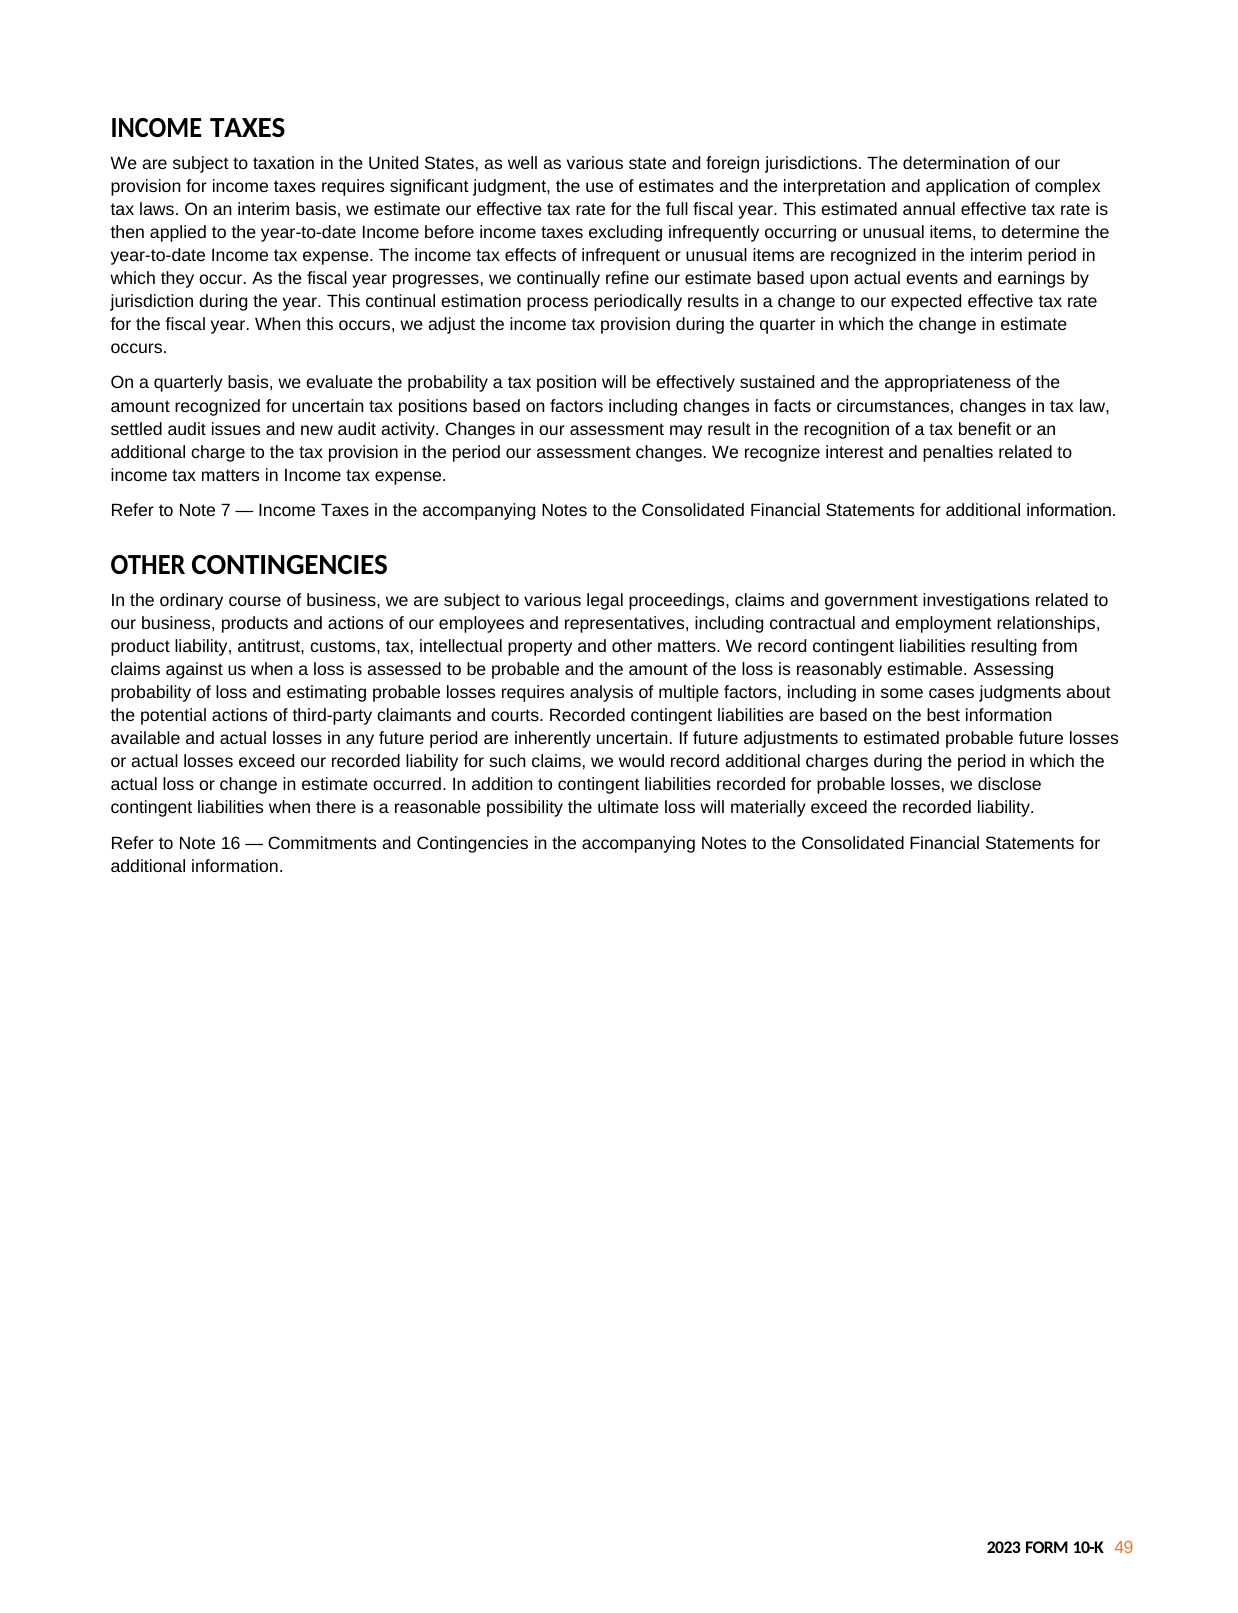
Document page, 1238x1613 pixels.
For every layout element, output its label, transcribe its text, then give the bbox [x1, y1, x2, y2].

text Refer to Note 7 — Income Taxes in the accompanying Notes to the Consolidated Financial Statements for additional information. [110, 500, 1179, 520]
text Refer to Note 16 — Commitments and Contingencies in the accompanying Notes to the Consolidated Financial Statements for additional information. [110, 833, 1112, 876]
text On a quarterly basis, we evaluate the probability a tax position will be effectively sustained and the appropriateness of the amount recognized for uncertain tax positions based on factors including changes in facts or circumstances, changes in tax law, settled audit issues and new audit activity. Changes in our assessment may result in the recognition of a tax benefit or an additional charge to the tax provision in the period our assessment changes. We recognize interest and penalties related to income tax matters in Income tax expense. [110, 372, 1112, 485]
subtitle INCOME TAXES [110, 109, 1179, 145]
text We are subject to taxation in the United States, as well as various state and foreign jurisdictions. The determination of our provision for income taxes requires significant judgment, the use of estimates and the interpretation and application of complex tax laws. On an interim basis, we estimate our effective tax rate for the full fiscal year. This estimated annual effective tax rate is then applied to the year-to-date Income before income taxes excluding infrequently occurring or unusual items, to determine the year-to-date Income tax expense. The income tax effects of infrequent or unusual items are recognized in the interim period in which they occur. As the fiscal year progresses, we continually refine our estimate based upon actual events and earnings by jurisdiction during the year. This continual estimation process periodically results in a change to our expected effective tax rate for the fiscal year. When this occurs, we adjust the income tax provision during the quarter in which the change in estimate occurs. [110, 152, 1122, 357]
text In the ordinary course of business, we are subject to various legal proceedings, claims and government investigations related to our business, products and actions of our employees and representatives, including contractual and employment relationships, product liability, antitrust, customs, tax, intellectual property and other matters. We record contingent liabilities resulting from claims against us when a loss is assessed to be probable and the amount of the loss is reasonably estimable. Assessing probability of loss and estimating probable losses requires analysis of multiple factors, including in some cases judgments about the potential actions of third-party claimants and courts. Recorded contingent liabilities are based on the best information available and actual losses in any future period are inherently uncertain. If future adjustments to estimated probable future losses or actual losses exceed our recorded liability for such claims, we would record additional charges during the period in which the actual loss or change in estimate occurred. In addition to contingent liabilities recorded for probable losses, we disclose contingent liabilities when there is a reasonable possibility the ultimate loss will materially exceed the recorded liability. [110, 590, 1120, 817]
subtitle OTHER CONTINGENCIES [110, 546, 1179, 582]
